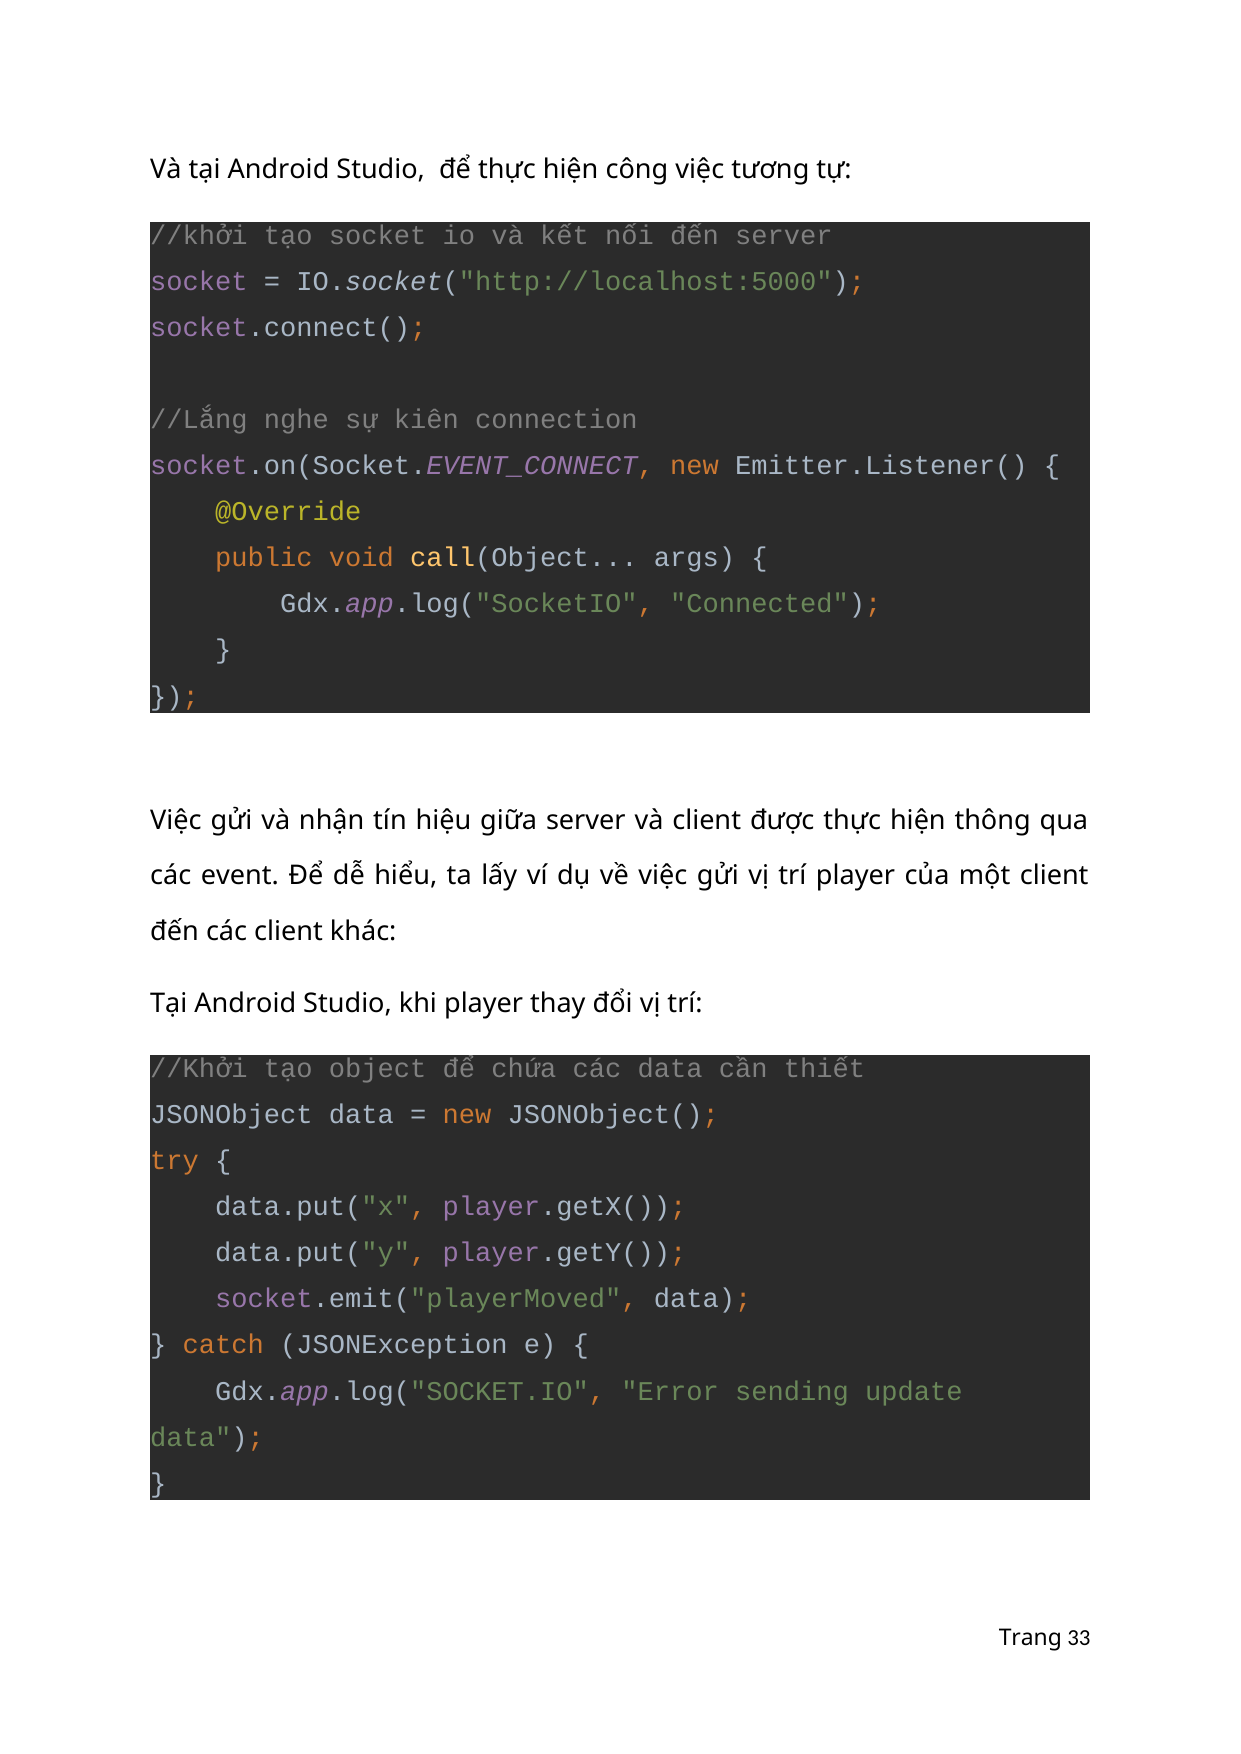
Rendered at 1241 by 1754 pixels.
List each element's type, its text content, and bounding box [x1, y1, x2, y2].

text //Khởi tạo object để chứa các data cần thiết [150, 1055, 1090, 1086]
text JSONObject data = new JSONObject(); try { data.put("x", player.getX()); data.put("y", player.getY()); socket.emit("playerMoved", data); } catch (JSONException e) { Gdx.app.log("SOCKET.IO", "Error sending update data"); } [150, 1101, 1090, 1500]
text Tại Android Studio, khi player thay đổi vị trí: [150, 983, 1090, 1020]
text //Lắng nghe sự kiên connection socket.on(Socket.EVENT_CONNECT, new Emitter.Listener() { @Override public void call(Object... args) { Gdx.app.log("SocketIO", "Connected"); } }); [150, 406, 1090, 713]
text Và tại Android Studio, để thực hiện công việc tương tự: [150, 150, 1090, 187]
text //khởi tạo socket io và kết nối đến server socket = IO.socket("http://localhost:5000"); socket.connect(); [150, 222, 1090, 345]
text Việc gửi và nhận tín hiệu giữa server và client được thực hiện thông qua các event. Để dễ hiểu, ta lấy ví dụ về việc gửi vị trí player của một client đến các client khác: [150, 800, 1090, 948]
